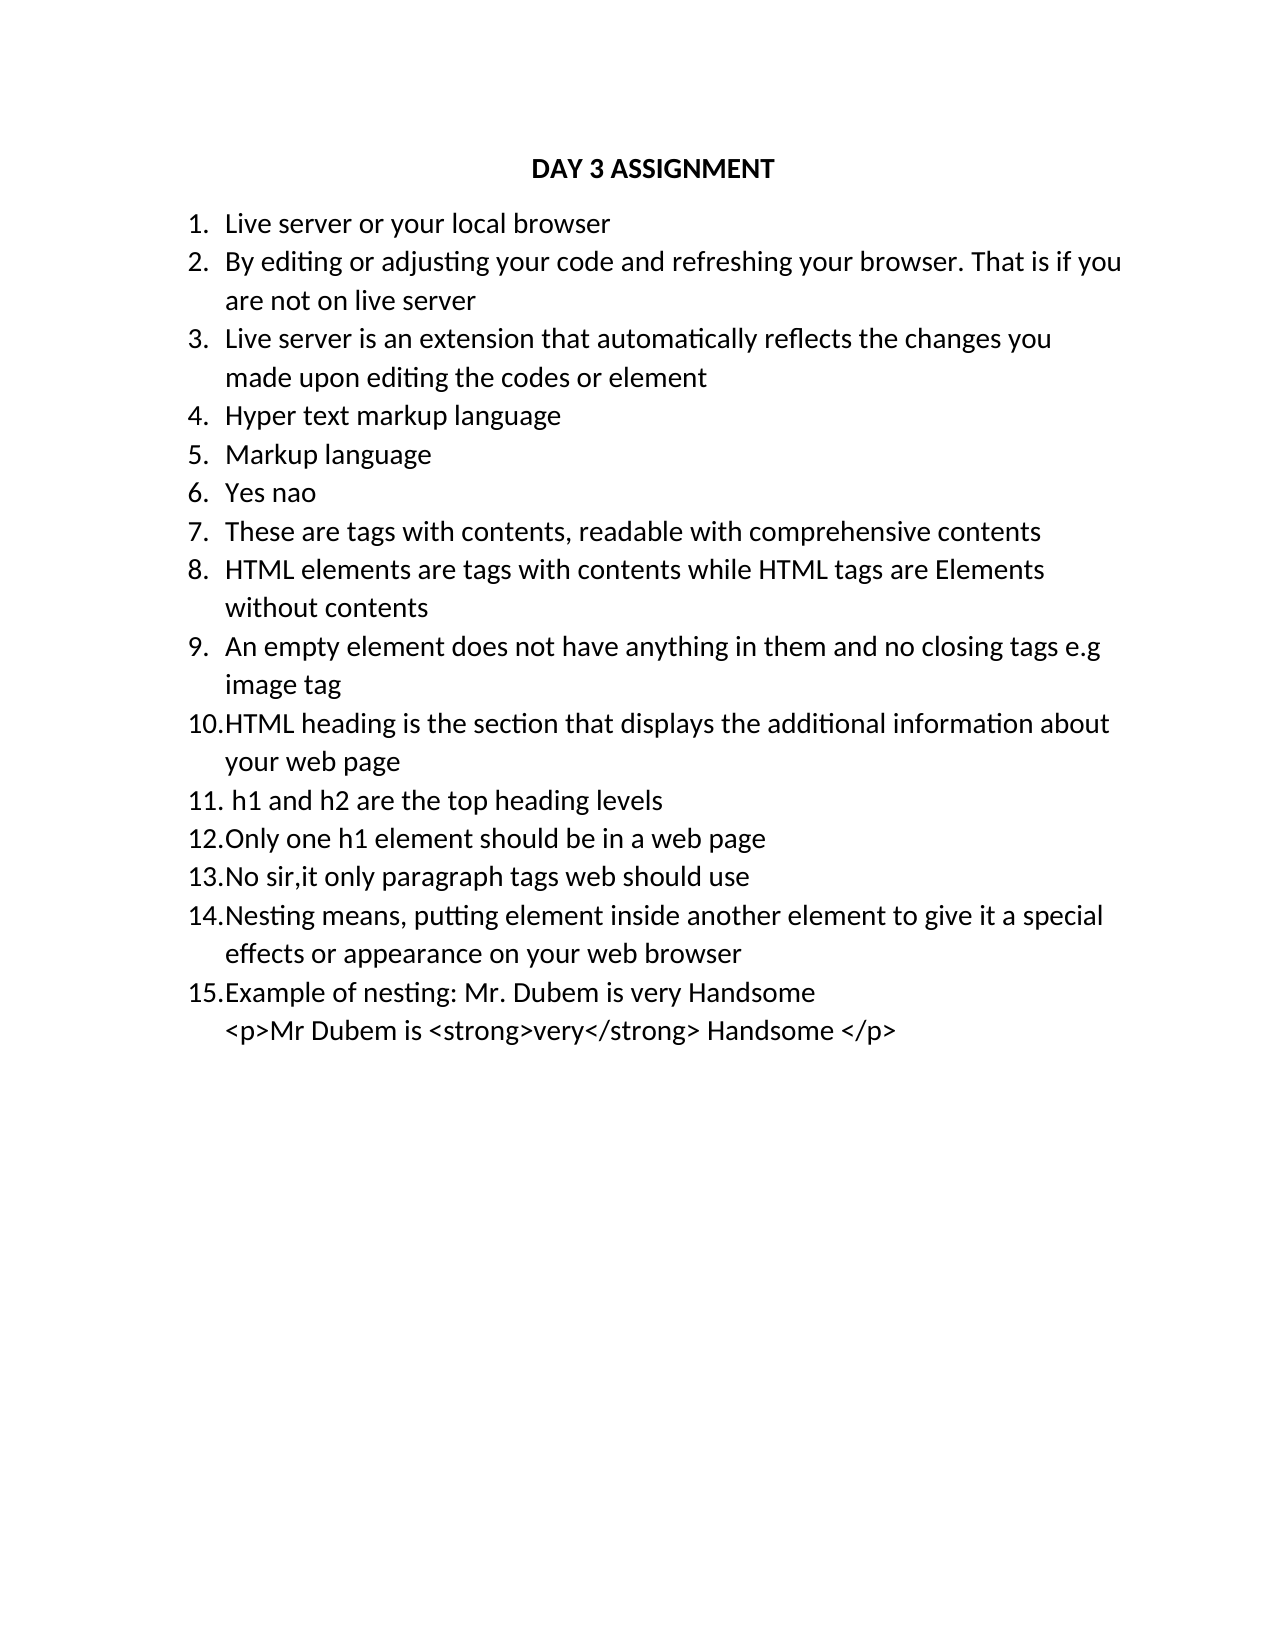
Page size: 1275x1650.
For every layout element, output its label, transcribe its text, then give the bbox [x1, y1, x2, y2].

list h1 and h2 are the top heading levels [187, 782, 1125, 817]
list By editing or adjusting your code and refreshing your browser. That is if you are not on live server [187, 243, 1125, 318]
list Yes nao [187, 474, 1125, 510]
list Live server is an extension that automatically reflects the changes you made upon editing the codes or element [187, 320, 1125, 394]
list Nesting means, putting element inside another element to give it a special effects or appearance on your web browser [187, 897, 1125, 971]
list Example of nesting: Mr. Dubem is very Handsome [187, 974, 1125, 1009]
list HTML elements are tags with contents while HTML tags are Elements without contents [187, 551, 1125, 625]
list No sir,it only paragraph tags web should use [187, 858, 1125, 894]
text DAY 3 ASSIGNMENT [150, 150, 1125, 186]
list Hyper text markup language [187, 397, 1125, 433]
list Only one h1 element should be in a web page [187, 820, 1125, 856]
list These are tags with contents, readable with comprehensive contents [187, 513, 1125, 548]
list <p>Mr Dubem is <strong>very</strong> Handsome </p> [225, 1012, 1125, 1048]
list Live server or your local browser [187, 205, 1125, 241]
list An empty element does not have anything in them and no closing tags e.g image tag [187, 628, 1125, 702]
list Markup language [187, 436, 1125, 471]
list HTML heading is the section that displays the additional information about your web page [187, 705, 1125, 779]
